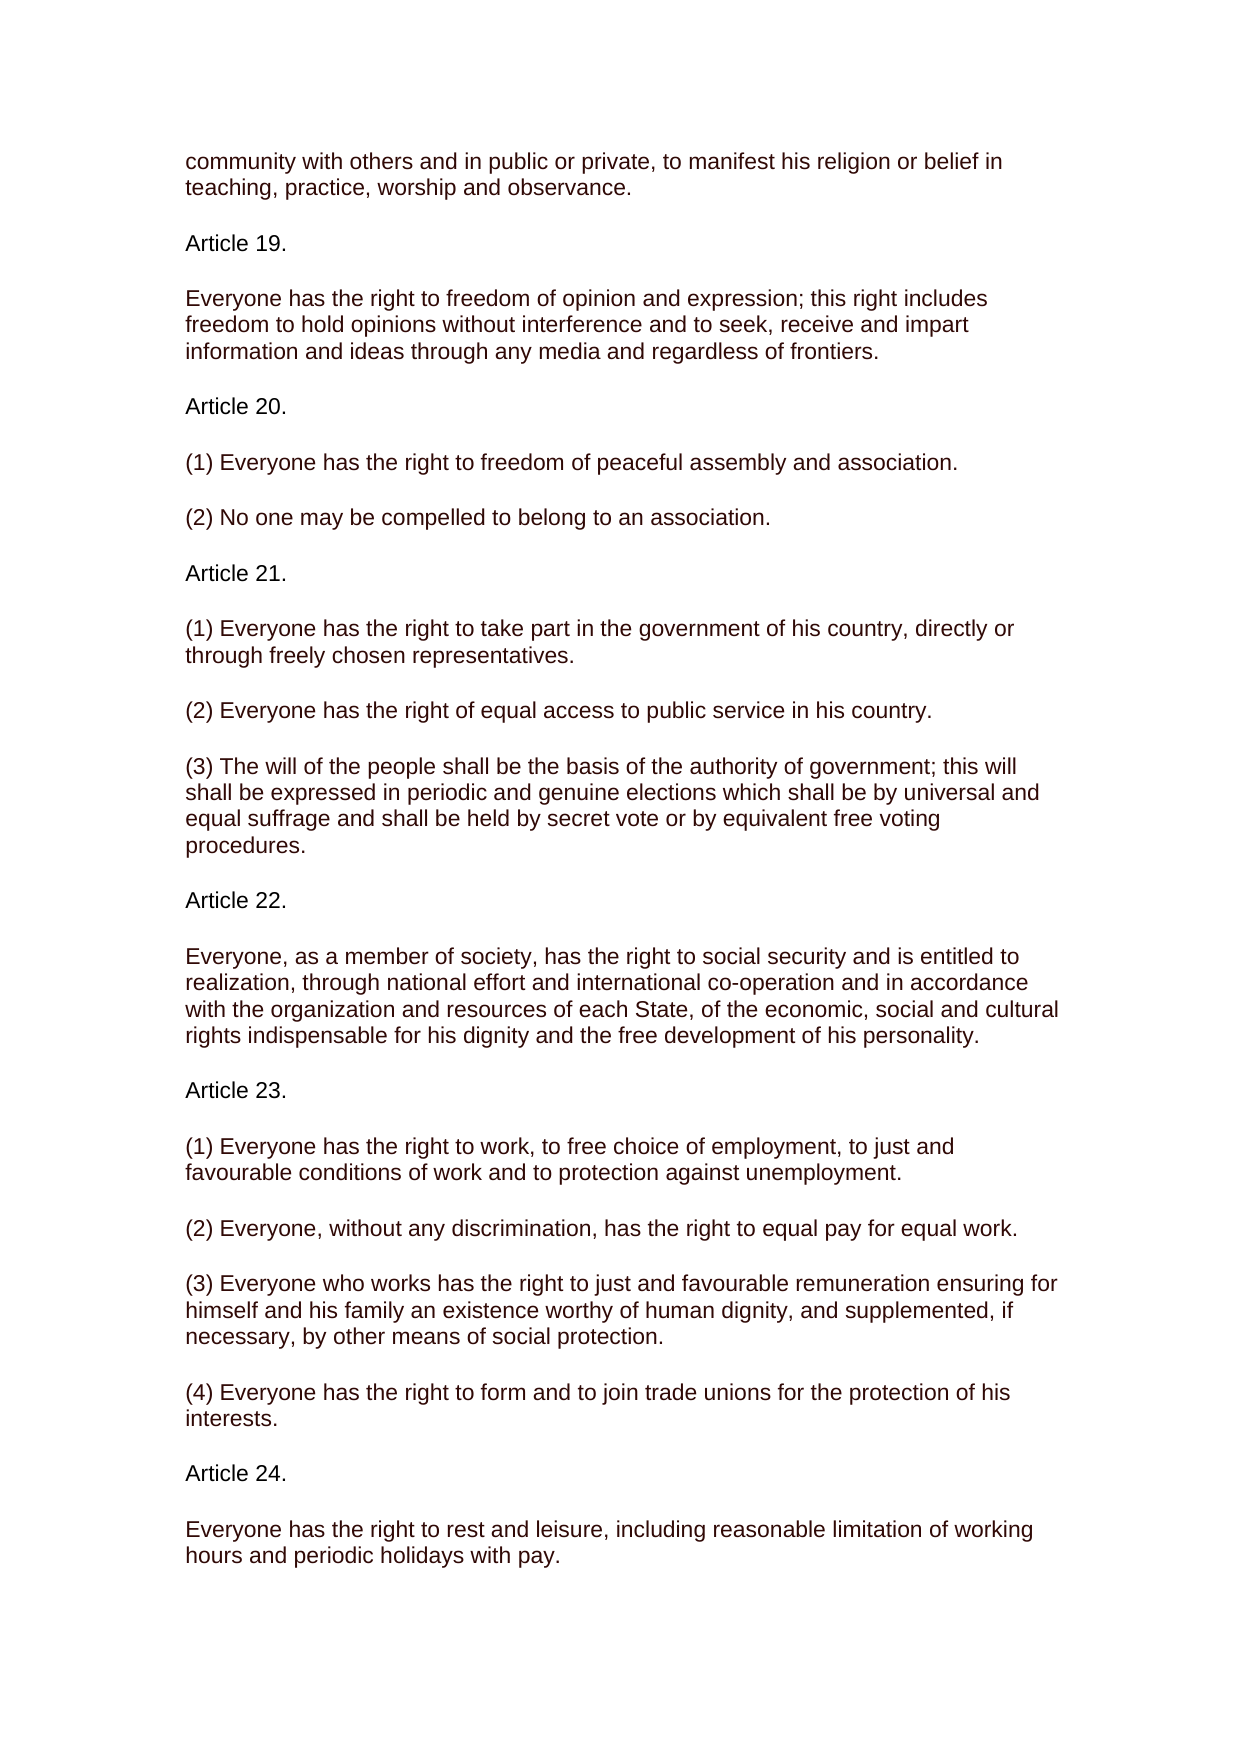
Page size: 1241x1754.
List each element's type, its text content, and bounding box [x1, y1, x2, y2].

text (2) No one may be compelled to belong to an association. [185, 504, 1068, 531]
text (1) Everyone has the right to work, to free choice of employment, to just and favourable conditions of work and to protection against unemployment. [185, 1133, 1068, 1186]
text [185, 148, 1068, 200]
text (4) Everyone has the right to form and to join trade unions for the protection of his interests. [185, 1378, 1068, 1431]
text Article 23. [185, 1077, 1093, 1104]
text Article 19. [185, 229, 1093, 256]
text (2) Everyone has the right of equal access to public service in his country. [185, 697, 1068, 723]
text Article 24. [185, 1460, 1093, 1487]
text Everyone has the right to freedom of opinion and expression; this right includes freedom to hold opinions without interference and to seek, receive and impart information and ideas through any media and regardless of frontiers. [185, 285, 1068, 364]
text Article 20. [185, 393, 1093, 419]
text Article 22. [185, 887, 1093, 914]
text (1) Everyone has the right to freedom of peaceful assembly and association. [185, 449, 1068, 475]
text (3) Everyone who works has the right to just and favourable remuneration ensuring for himself and his family an existence worthy of human dignity, and supplemented, if necessary, by other means of social protection. [185, 1270, 1068, 1349]
text (3) The will of the people shall be the basis of the authority of government; this will shall be expressed in periodic and genuine elections which shall be by universal and equal suffrage and shall be held by secret vote or by equivalent free voting procedures. [185, 753, 1068, 858]
text Everyone has the right to rest and leisure, including reasonable limitation of working hours and periodic holidays with pay. [185, 1516, 1068, 1569]
text Everyone, as a member of society, has the right to social security and is entitled to realization, through national effort and international co-operation and in accordance with the organization and resources of each State, of the economic, social and cultural rights indispensable for his dignity and the free development of his personality. [185, 943, 1068, 1048]
text (1) Everyone has the right to take part in the government of his country, directly or through freely chosen representatives. [185, 615, 1068, 668]
text Article 21. [185, 560, 1093, 586]
text (2) Everyone, without any discrimination, has the right to equal pay for equal work. [185, 1215, 1068, 1241]
